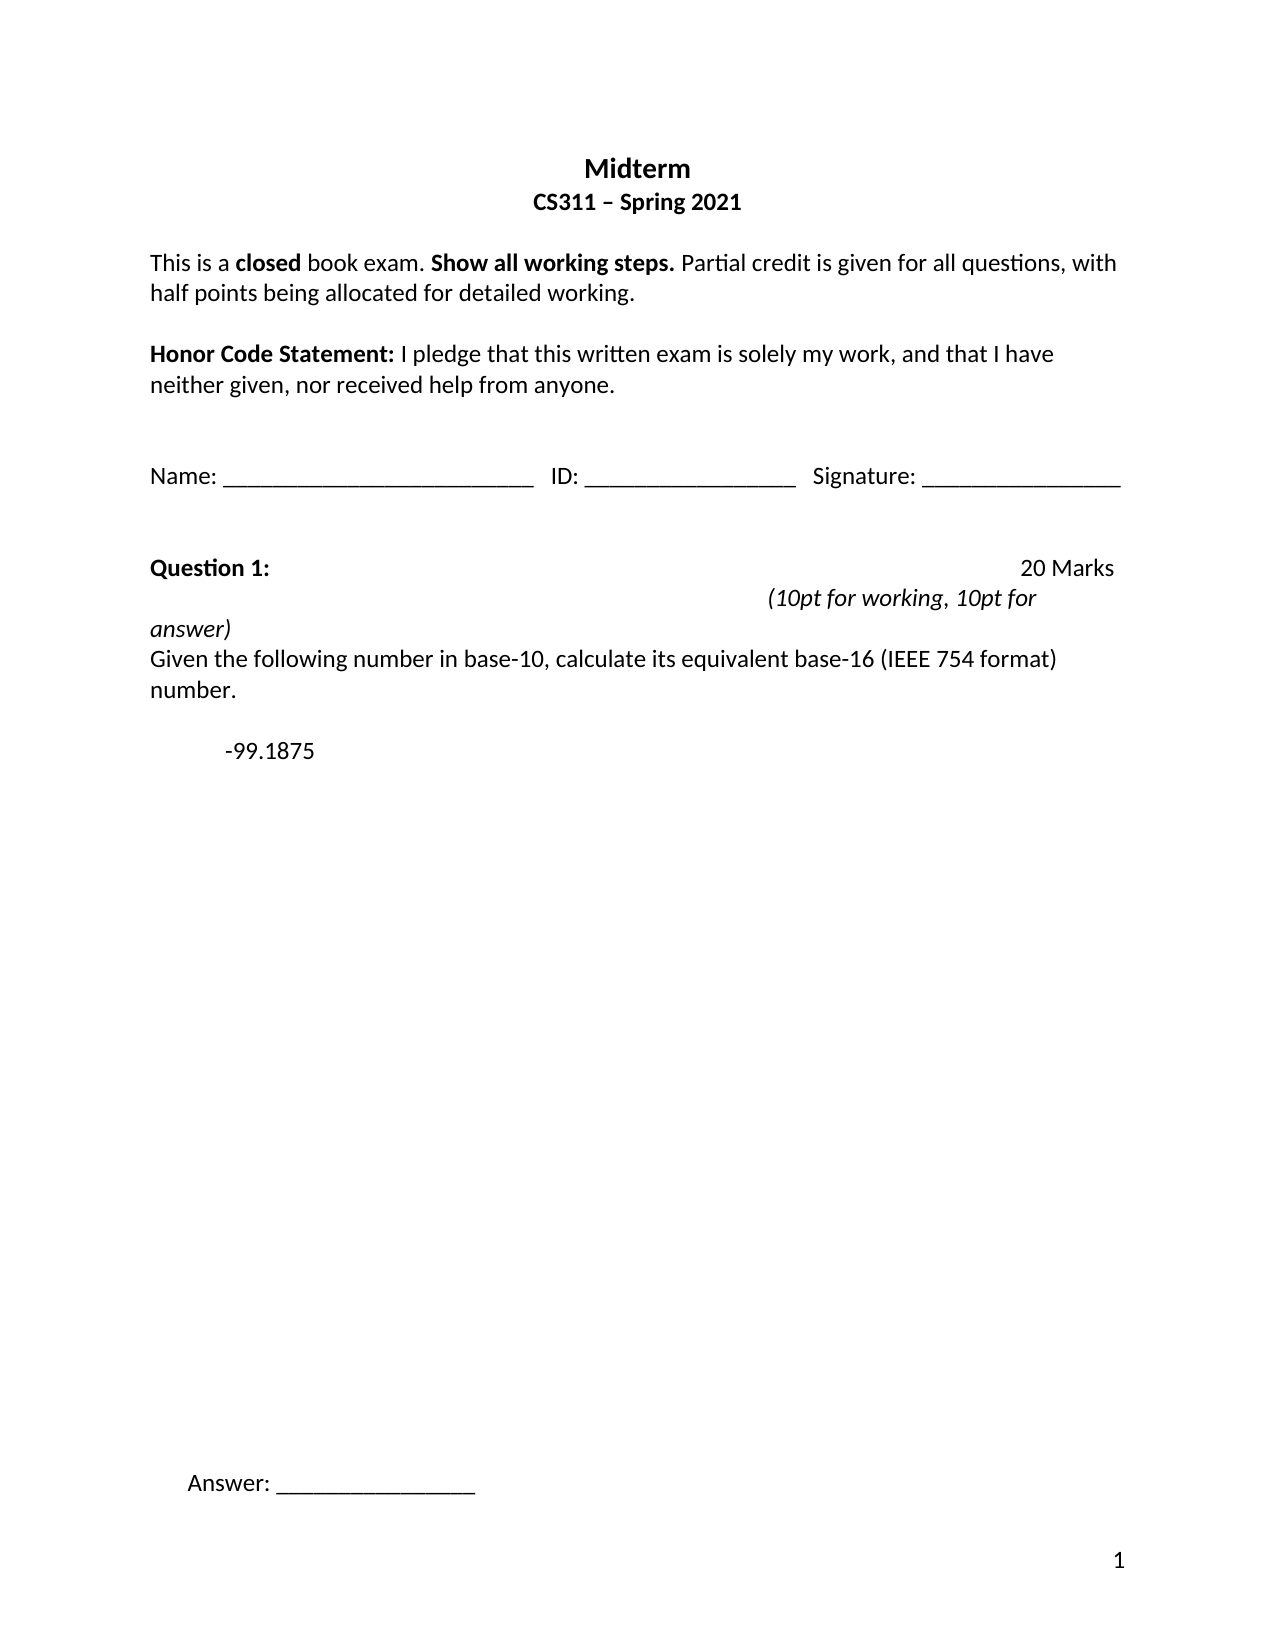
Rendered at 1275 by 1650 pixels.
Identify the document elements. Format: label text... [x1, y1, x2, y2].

text Question 1: 20 Marks [150, 552, 1125, 582]
text (10pt for working, 10pt for answer) [150, 582, 1125, 643]
text Name: _________________________ ID: _________________ Signature: ________________ [150, 460, 1125, 521]
text This is a closed book exam. Show all working steps. Partial credit is given for all questions, with half points being allocated for detailed working. [150, 247, 1125, 308]
text Answer: ________________ [150, 1467, 1125, 1498]
text CS311 – Spring 2021 [150, 186, 1125, 216]
text Given the following number in base-10, calculate its equivalent base-16 (IEEE 754 format) number. [150, 643, 1125, 704]
text Honor Code Statement: I pledge that this written exam is solely my work, and that I have neither given, nor received help from anyone. [150, 338, 1125, 399]
text -99.1875 [150, 735, 1125, 766]
text Midterm [150, 150, 1125, 186]
